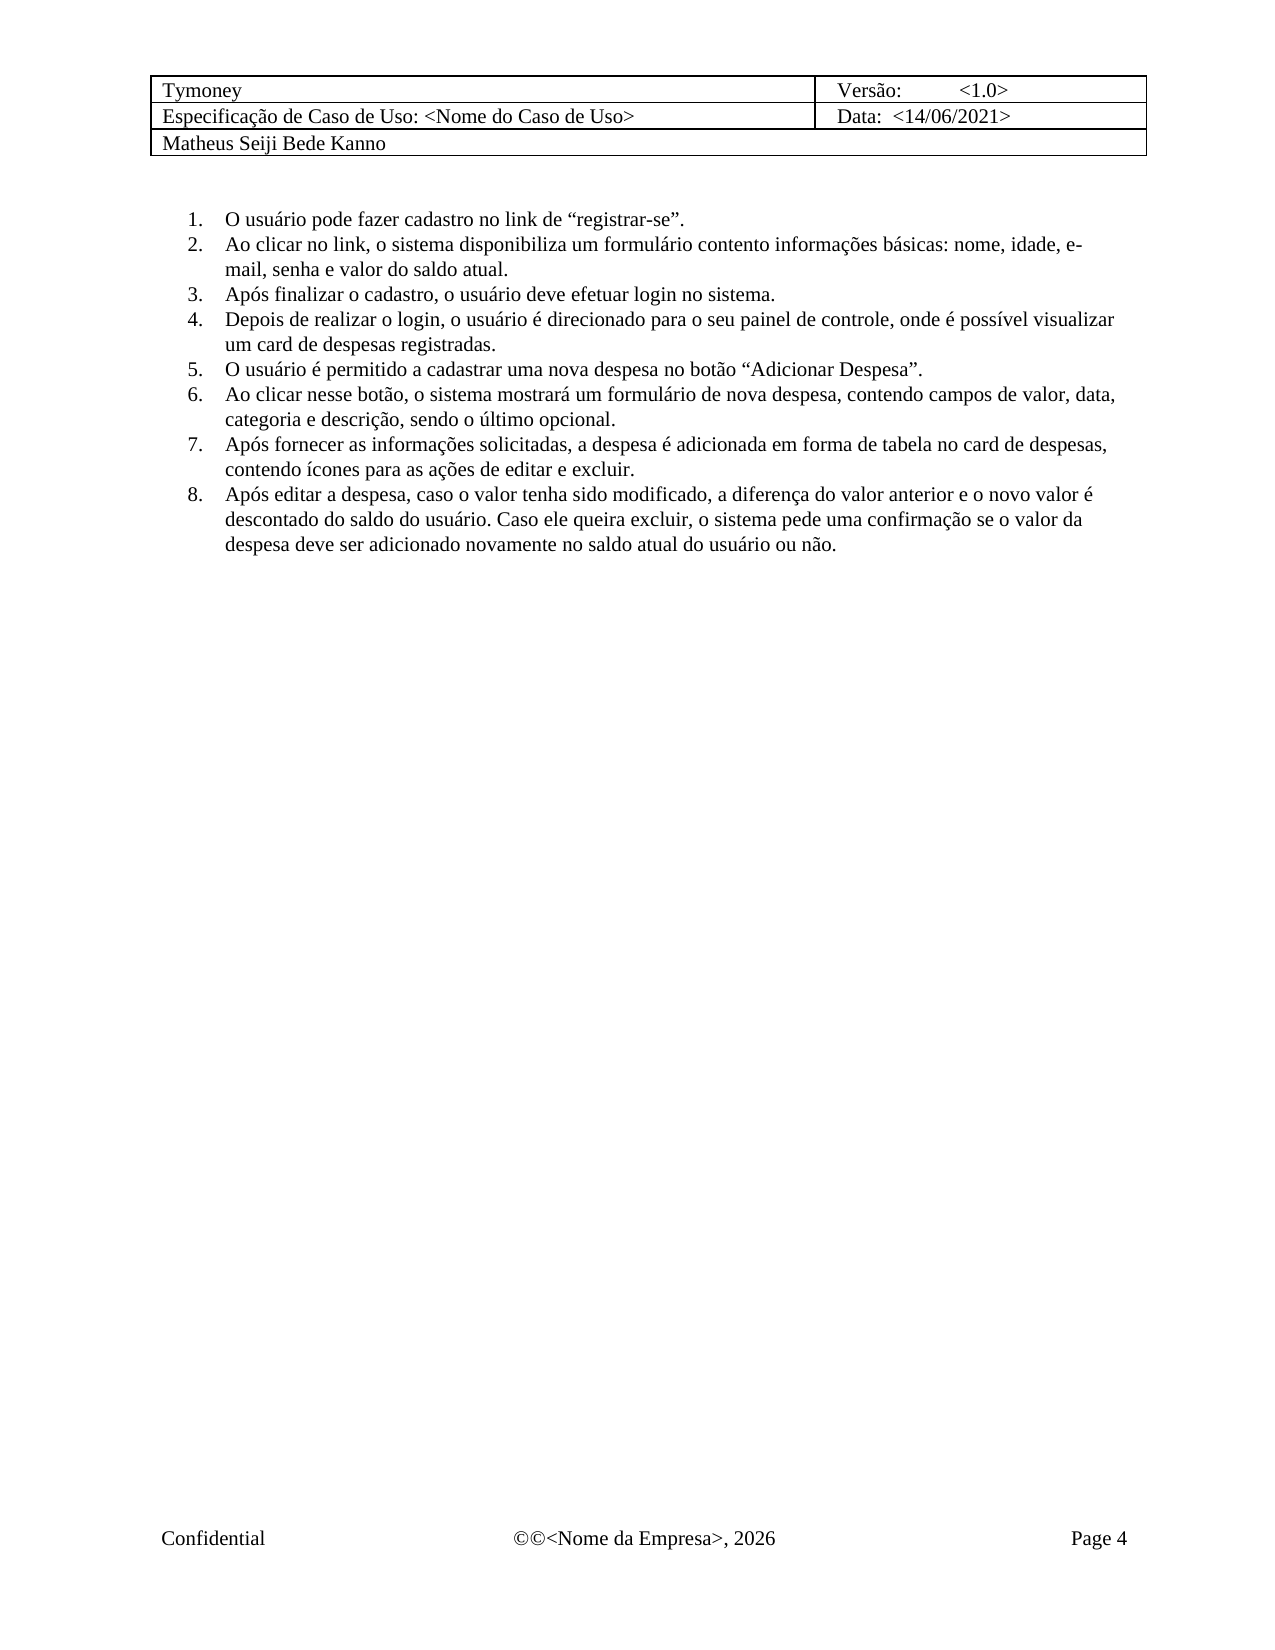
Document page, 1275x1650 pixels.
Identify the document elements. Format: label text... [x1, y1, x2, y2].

list O usuário é permitido a cadastrar uma nova despesa no botão “Adicionar Despesa”. [187, 356, 1125, 381]
list Após finalizar o cadastro, o usuário deve efetuar login no sistema. [187, 281, 1125, 306]
list O usuário pode fazer cadastro no link de “registrar-se”. [187, 206, 1125, 231]
list Após fornecer as informações solicitadas, a despesa é adicionada em forma de tabela no card de despesas, contendo ícones para as ações de editar e excluir. [187, 431, 1125, 481]
list Depois de realizar o login, o usuário é direcionado para o seu painel de controle, onde é possível visualizar um card de despesas registradas. [187, 306, 1125, 356]
list Ao clicar no link, o sistema disponibiliza um formulário contento informações básicas: nome, idade, e-mail, senha e valor do saldo atual. [187, 231, 1125, 281]
